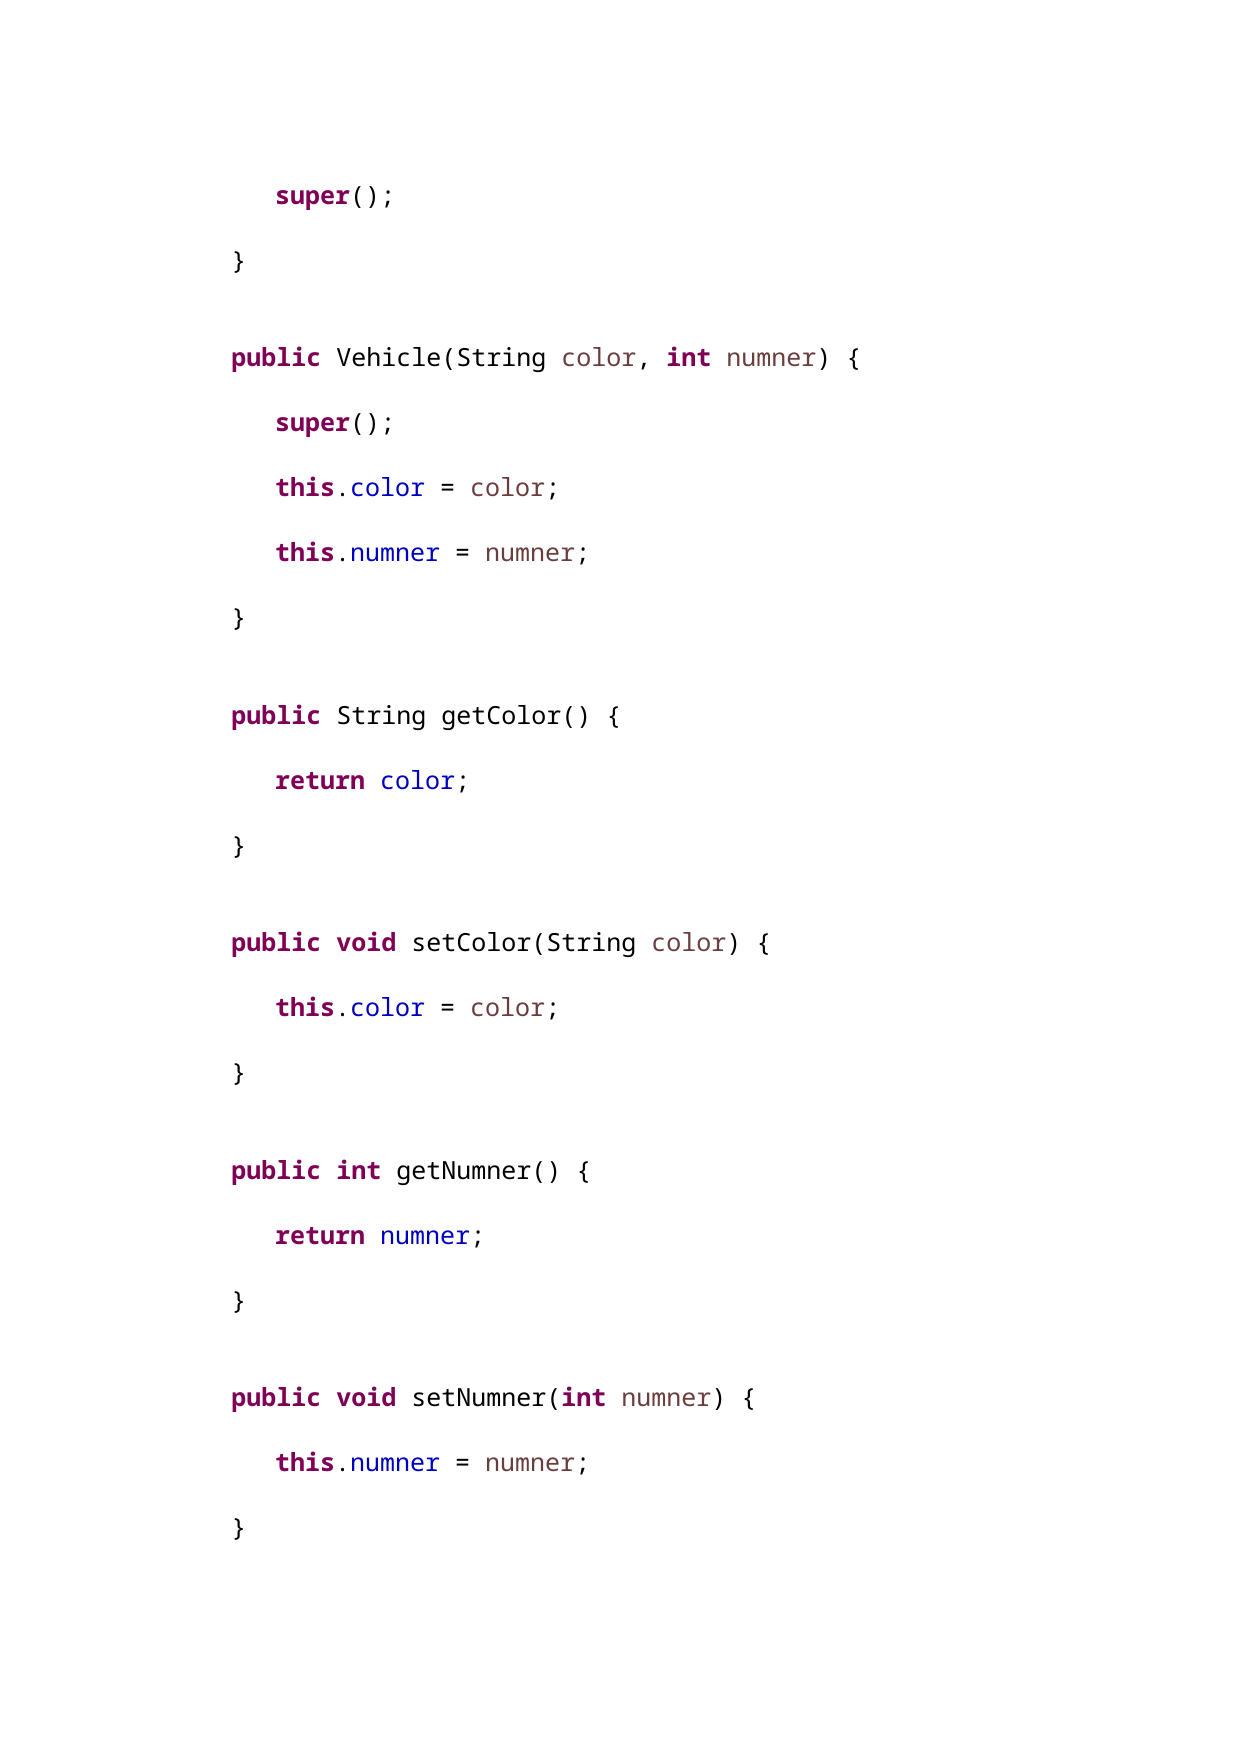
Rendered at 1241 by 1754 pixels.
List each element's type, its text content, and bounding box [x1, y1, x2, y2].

text } [187, 584, 1053, 649]
text this.color = color; [187, 454, 1053, 519]
text this.numner = numner; [187, 1429, 1053, 1494]
text public int getNumner() { [187, 1137, 1053, 1202]
text } [187, 1039, 1053, 1104]
text super(); [187, 389, 1053, 454]
text public Vehicle(String color, int numner) { [187, 324, 1053, 389]
text public void setNumner(int numner) { [187, 1364, 1053, 1429]
text } [187, 227, 1053, 292]
text } [187, 1267, 1053, 1332]
text super(); [187, 162, 1053, 227]
text this.color = color; [187, 974, 1053, 1039]
text this.numner = numner; [187, 519, 1053, 584]
text } [187, 1494, 1053, 1559]
text public void setColor(String color) { [187, 909, 1053, 974]
text } [187, 812, 1053, 877]
text return numner; [187, 1202, 1053, 1267]
text return color; [187, 747, 1053, 812]
text public String getColor() { [187, 682, 1053, 747]
